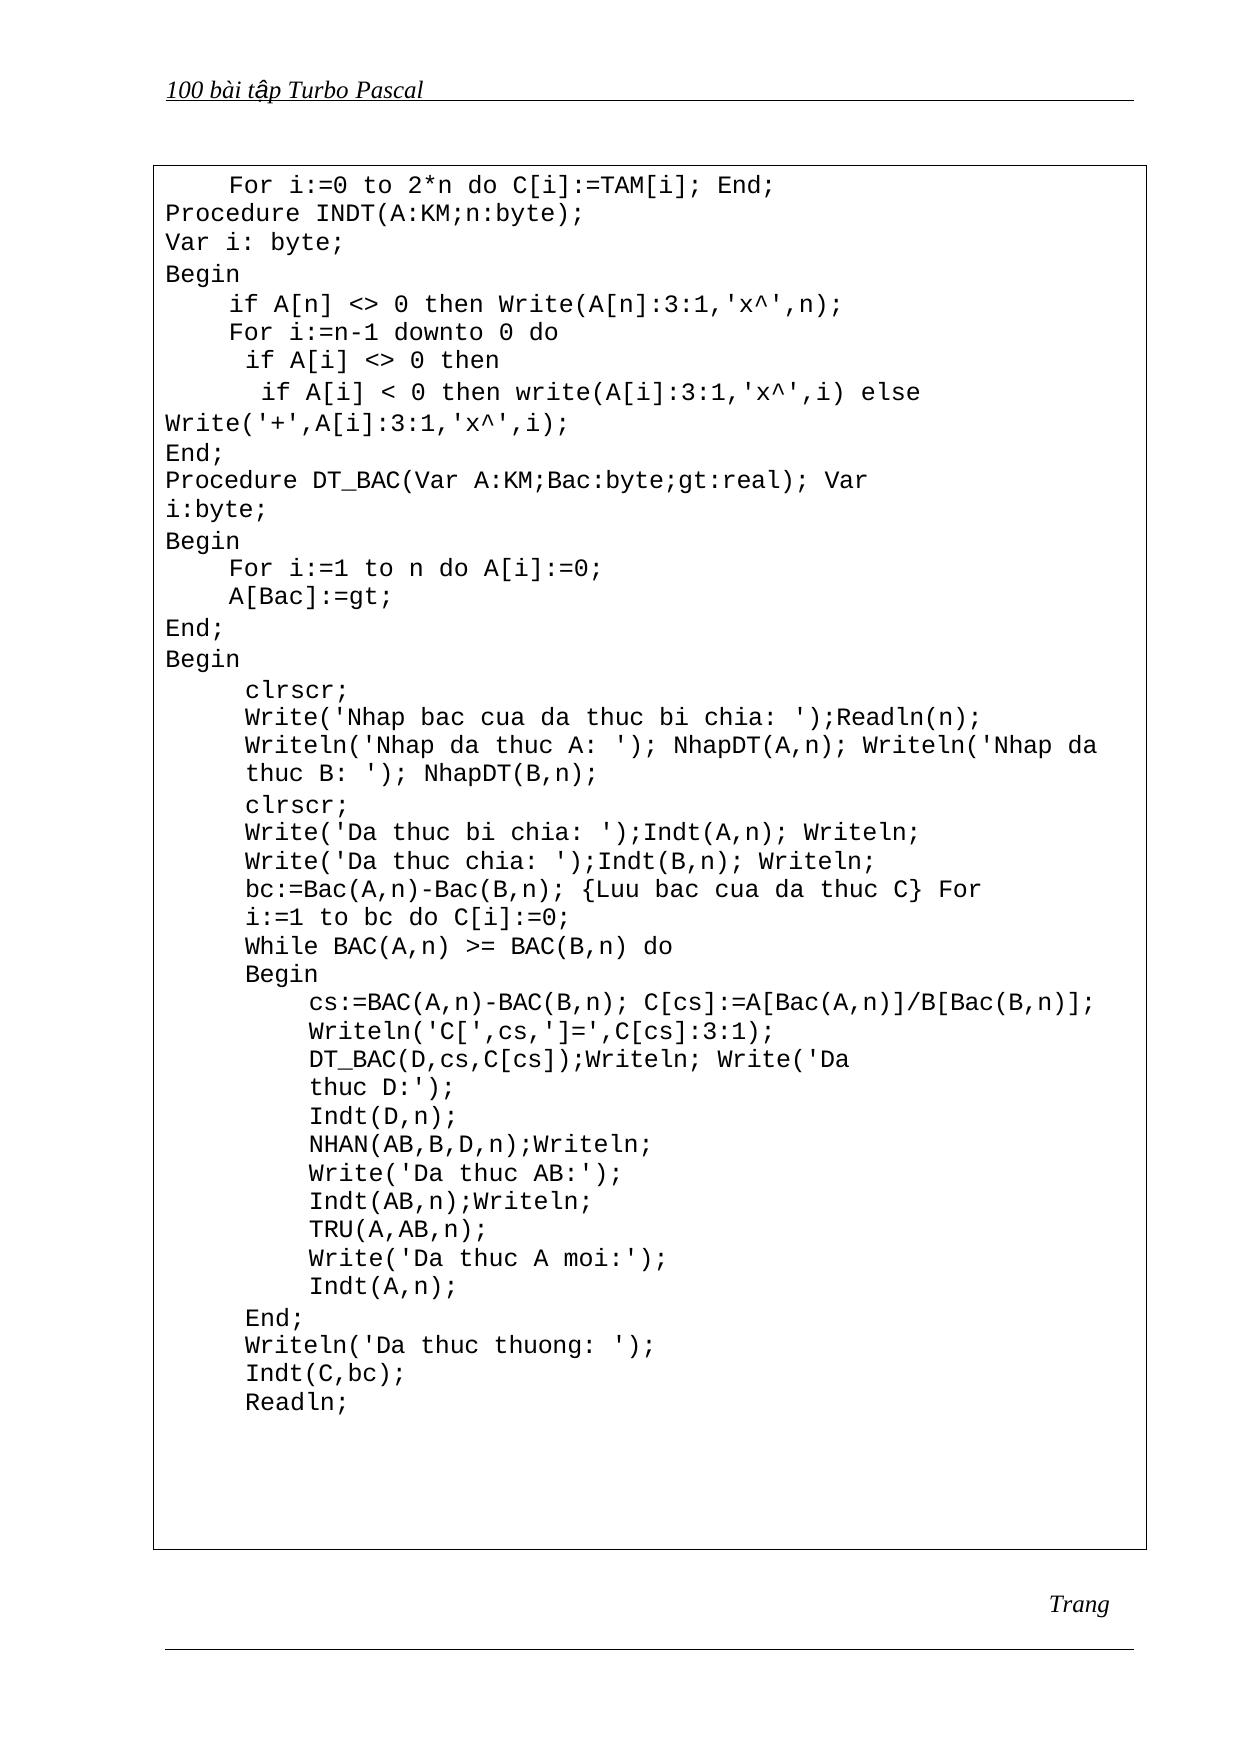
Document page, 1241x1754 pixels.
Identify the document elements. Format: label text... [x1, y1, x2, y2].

text Write('Da thuc bi chia: ');Indt(A,n); Writeln; Write('Da thuc chia: ');Indt(B,n); Writeln; bc:=Bac(A,n)-Bac(B,n); {Luu bac cua da thuc C} For i:=1 to bc do C[i]:=0; [245, 820, 984, 933]
text Write('+',A[i]:3:1,'x^',i); [165, 407, 1159, 437]
text End; [165, 612, 1159, 643]
text Begin [165, 258, 1159, 288]
text For i:=1 to n do A[i]:=0; A[Bac]:=gt; [229, 555, 638, 612]
text Writeln('Da thuc thuong: '); Indt(C,bc); [245, 1332, 694, 1389]
text End; [165, 437, 1159, 468]
text Writeln('C[',cs,']=',C[cs]:3:1); DT_BAC(D,cs,C[cs]);Writeln; Write('Da thuc D:'); [308, 1018, 878, 1103]
text clrscr; [245, 789, 1159, 820]
text clrscr; [245, 673, 1159, 704]
text if A[n] <> 0 then Write(A[n]:3:1,'x^',n); [229, 288, 1159, 319]
text Write('Da thuc A moi:'); Indt(A,n); [308, 1245, 701, 1302]
text While BAC(A,n) >= BAC(B,n) do Begin [245, 933, 740, 990]
text For i:=0 to 2*n do C[i]:=TAM[i]; End; [165, 172, 804, 201]
text if A[i] < 0 then write(A[i]:3:1,'x^',i) else [261, 376, 1159, 407]
text End; [245, 1302, 1159, 1332]
text For i:=n-1 downto 0 do if A[i] <> 0 then [229, 319, 589, 376]
text Procedure INDT(A:KM;n:byte); Var i: byte; [165, 201, 623, 258]
text Begin [165, 525, 1159, 555]
text Write('Da thuc AB:'); Indt(AB,n);Writeln; TRU(A,AB,n); [308, 1160, 653, 1245]
text cs:=BAC(A,n)-BAC(B,n); C[cs]:=A[Bac(A,n)]/B[Bac(B,n)]; [308, 990, 1111, 1018]
text Procedure DT_BAC(Var A:KM;Bac:byte;gt:real); Var i:byte; [165, 468, 878, 525]
text Readln; [245, 1389, 1159, 1417]
text Indt(D,n); NHAN(AB,B,D,n);Writeln; [308, 1103, 685, 1160]
text Write('Nhap bac cua da thuc bi chia: ');Readln(n); Writeln('Nhap da thuc A: '); NhapDT(A,n); Writeln('Nhap da thuc B: '); NhapDT(B,n); [245, 704, 1100, 789]
text Begin [165, 643, 1159, 673]
